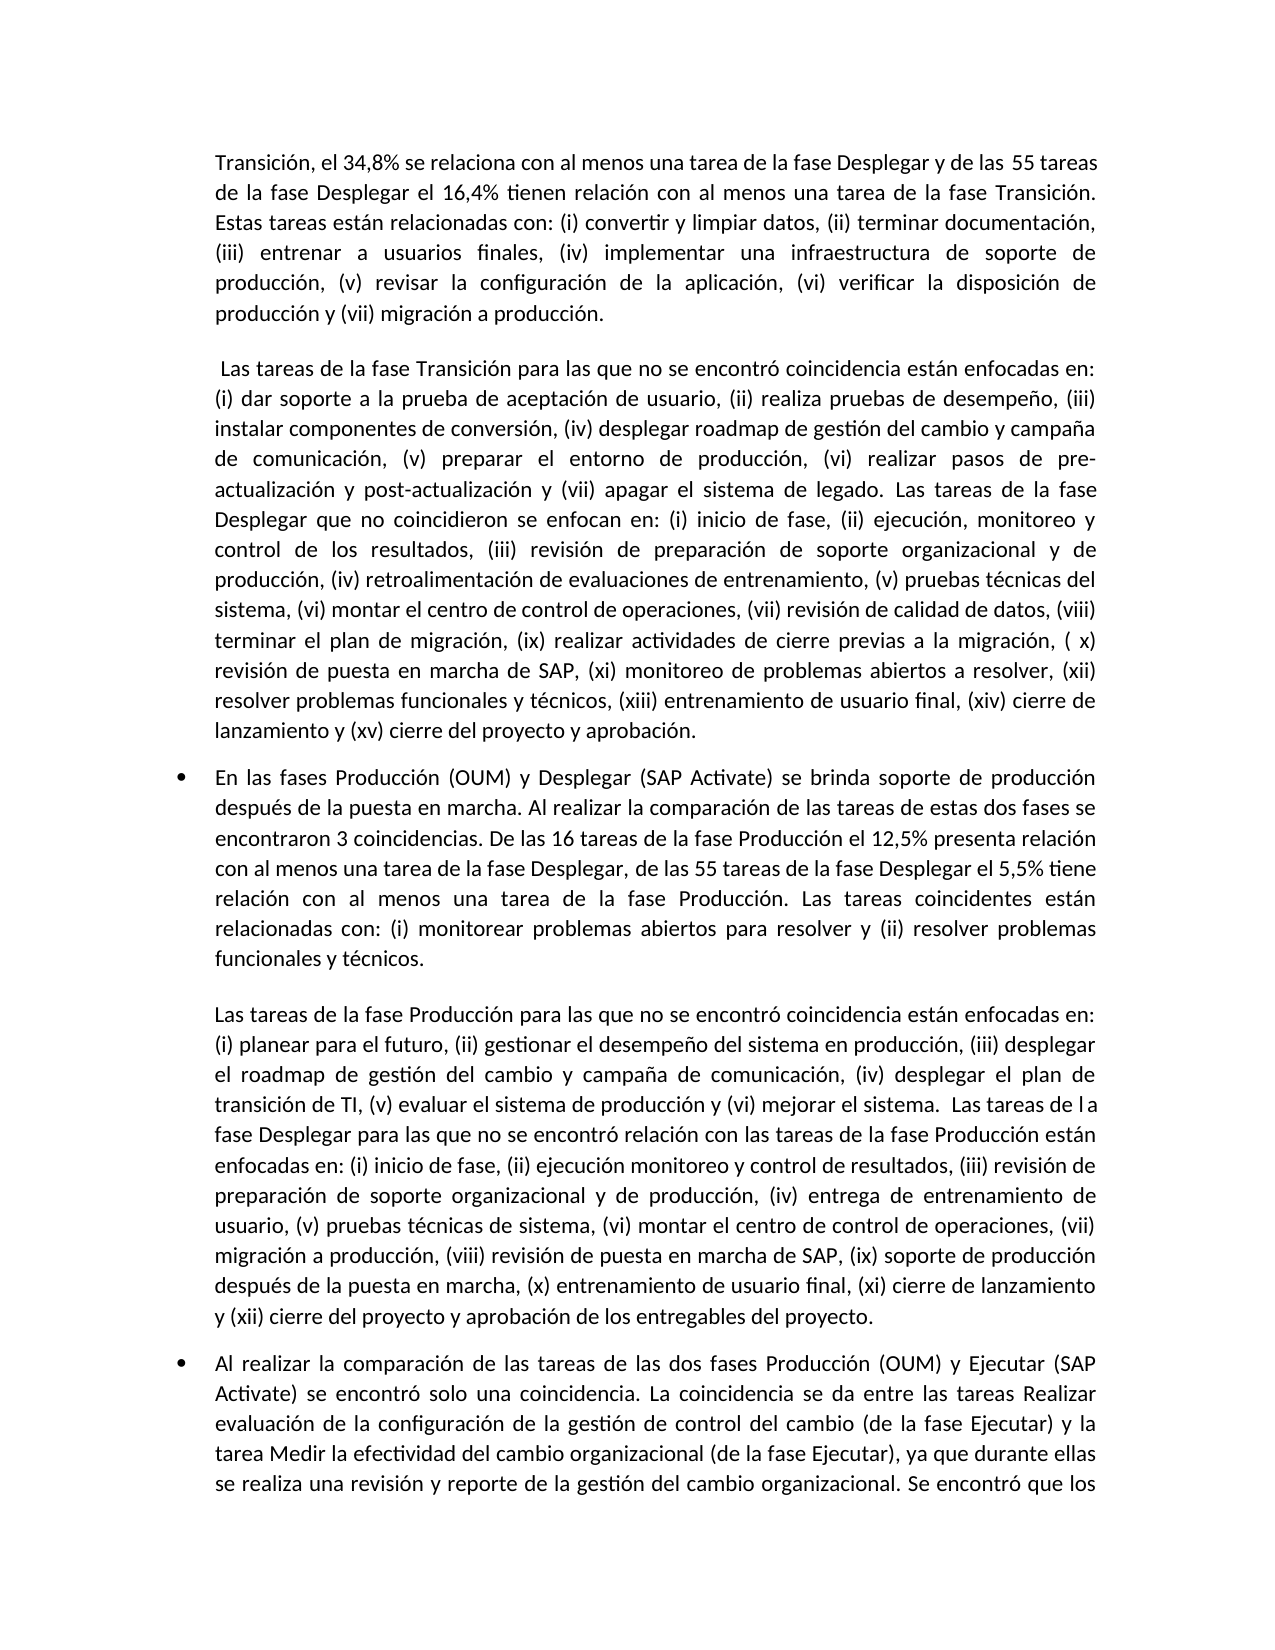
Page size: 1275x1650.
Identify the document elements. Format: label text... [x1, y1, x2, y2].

list Las tareas de la fase Producción para las que no se encontró coincidencia están enfocadas en: (i) planear para el futuro, (ii) gestionar el desempeño del sistema en producción, (iii) desplegar el roadmap de gestión del cambio y campaña de comunicación, (iv) desplegar el plan de transición de TI, (v) evaluar el sistema de producción y (vi) mejorar el sistema. Las tareas de la fase Desplegar para las que no se encontró relación con las tareas de la fase Producción están enfocadas en: (i) inicio de fase, (ii) ejecución monitoreo y control de resultados, (iii) revisión de preparación de soporte organizacional y de producción, (iv) entrega de entrenamiento de usuario, (v) pruebas técnicas de sistema, (vi) montar el centro de control de operaciones, (vii) migración a producción, (viii) revisión de puesta en marcha de SAP, (ix) soporte de producción después de la puesta en marcha, (x) entrenamiento de usuario final, (xi) cierre de lanzamiento y (xii) cierre del proyecto y aprobación de los entregables del proyecto. [214, 1000, 1098, 1330]
list En las fases Producción (OUM) y Desplegar (SAP Activate) se brinda soporte de producción después de la puesta en marcha. Al realizar la comparación de las tareas de estas dos fases se encontraron 3 coincidencias. De las 16 tareas de la fase Producción el 12,5% presenta relación con al menos una tarea de la fase Desplegar, de las 55 tareas de la fase Desplegar el 5,5% tiene relación con al menos una tarea de la fase Producción. Las tareas coincidentes están relacionadas con: (i) monitorear problemas abiertos para resolver y (ii) resolver problemas funcionales y técnicos. [177, 763, 1098, 972]
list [177, 148, 1098, 327]
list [177, 1349, 1098, 1497]
list Las tareas de la fase Transición para las que no se encontró coincidencia están enfocadas en: (i) dar soporte a la prueba de aceptación de usuario, (ii) realiza pruebas de desempeño, (iii) instalar componentes de conversión, (iv) desplegar roadmap de gestión del cambio y campaña de comunicación, (v) preparar el entorno de producción, (vi) realizar pasos de pre-actualización y post-actualización y (vii) apagar el sistema de legado. Las tareas de la fase Desplegar que no coincidieron se enfocan en: (i) inicio de fase, (ii) ejecución, monitoreo y control de los resultados, (iii) revisión de preparación de soporte organizacional y de producción, (iv) retroalimentación de evaluaciones de entrenamiento, (v) pruebas técnicas del sistema, (vi) montar el centro de control de operaciones, (vii) revisión de calidad de datos, (viii) terminar el plan de migración, (ix) realizar actividades de cierre previas a la migración, ( x) revisión de puesta en marcha de SAP, (xi) monitoreo de problemas abiertos a resolver, (xii) resolver problemas funcionales y técnicos, (xiii) entrenamiento de usuario final, (xiv) cierre de lanzamiento y (xv) cierre del proyecto y aprobación. [214, 354, 1098, 744]
